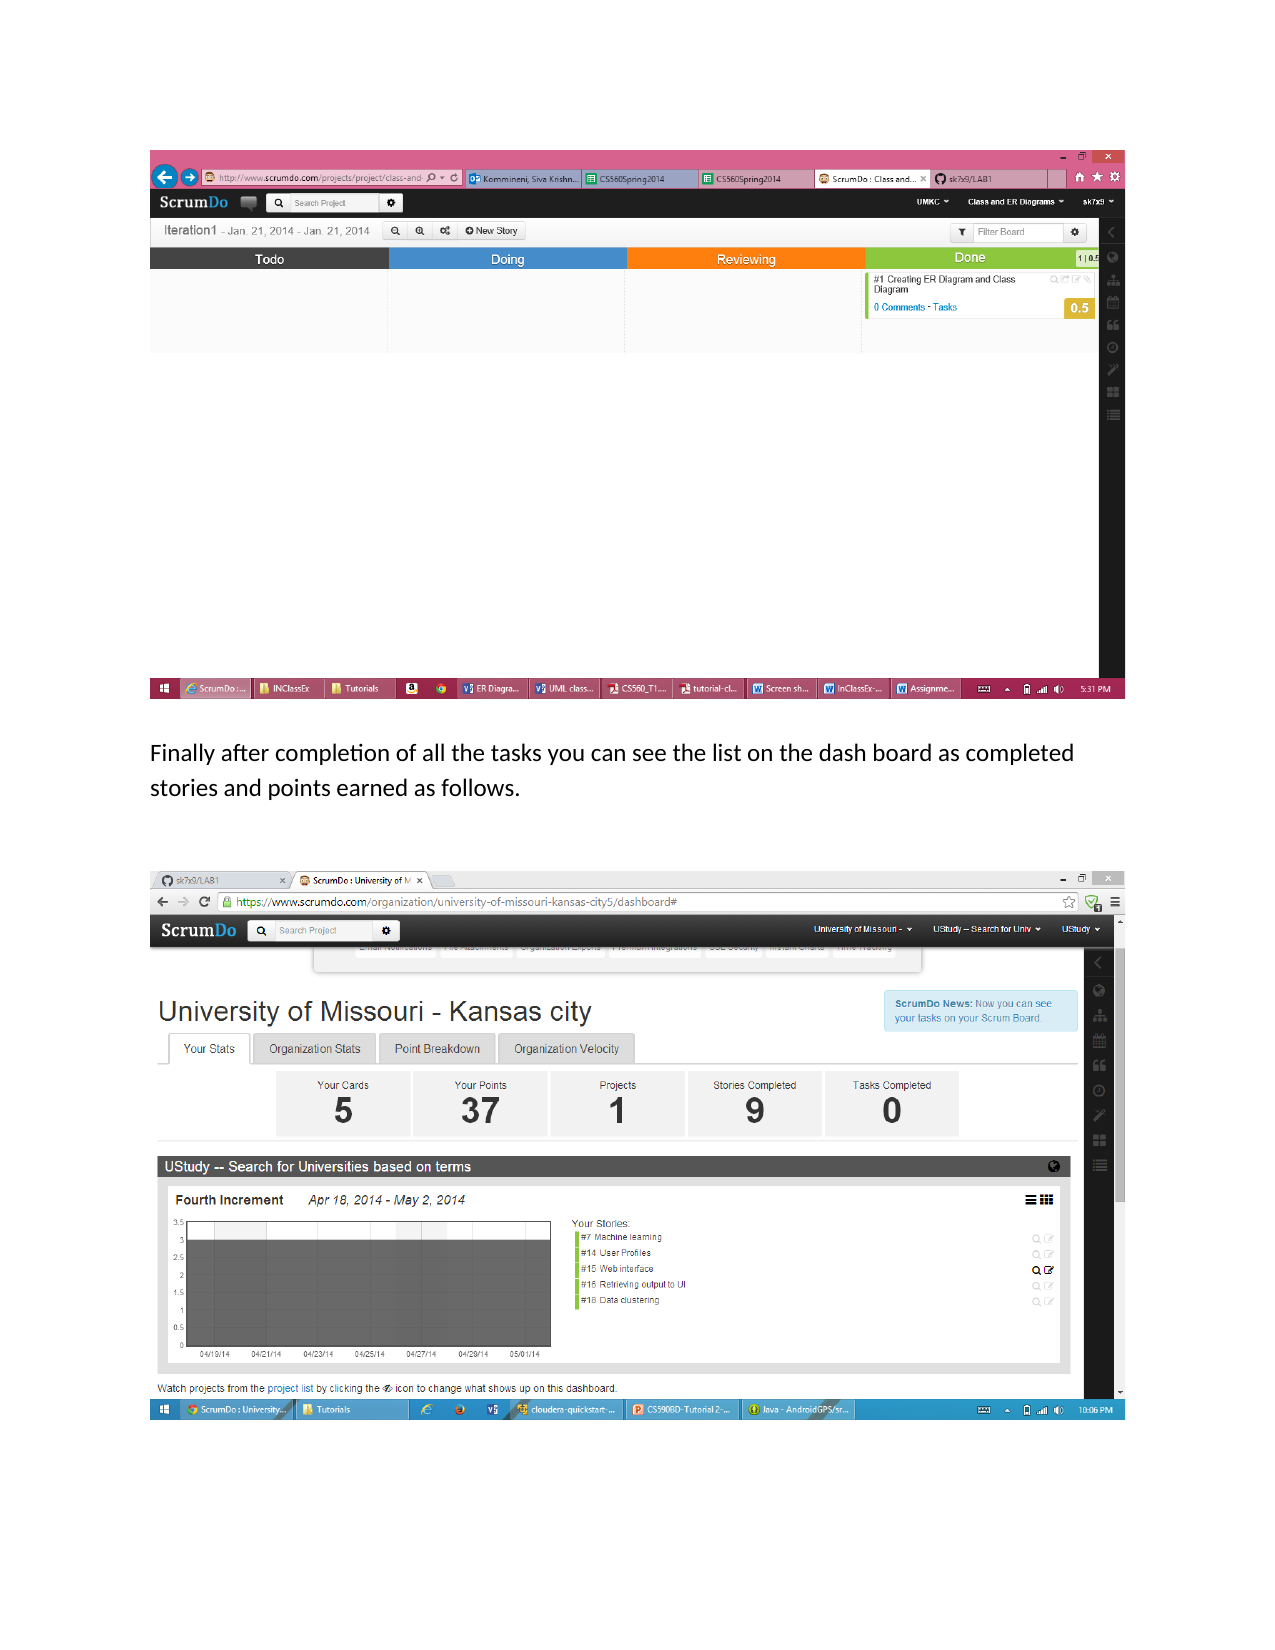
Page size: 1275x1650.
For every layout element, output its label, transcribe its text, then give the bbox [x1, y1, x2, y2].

picture [150, 150, 1125, 699]
picture [150, 871, 1125, 1420]
text Finally after completion of all the tasks you can see the list on the dash board as completed stories and points earned as follows. [150, 737, 1125, 803]
